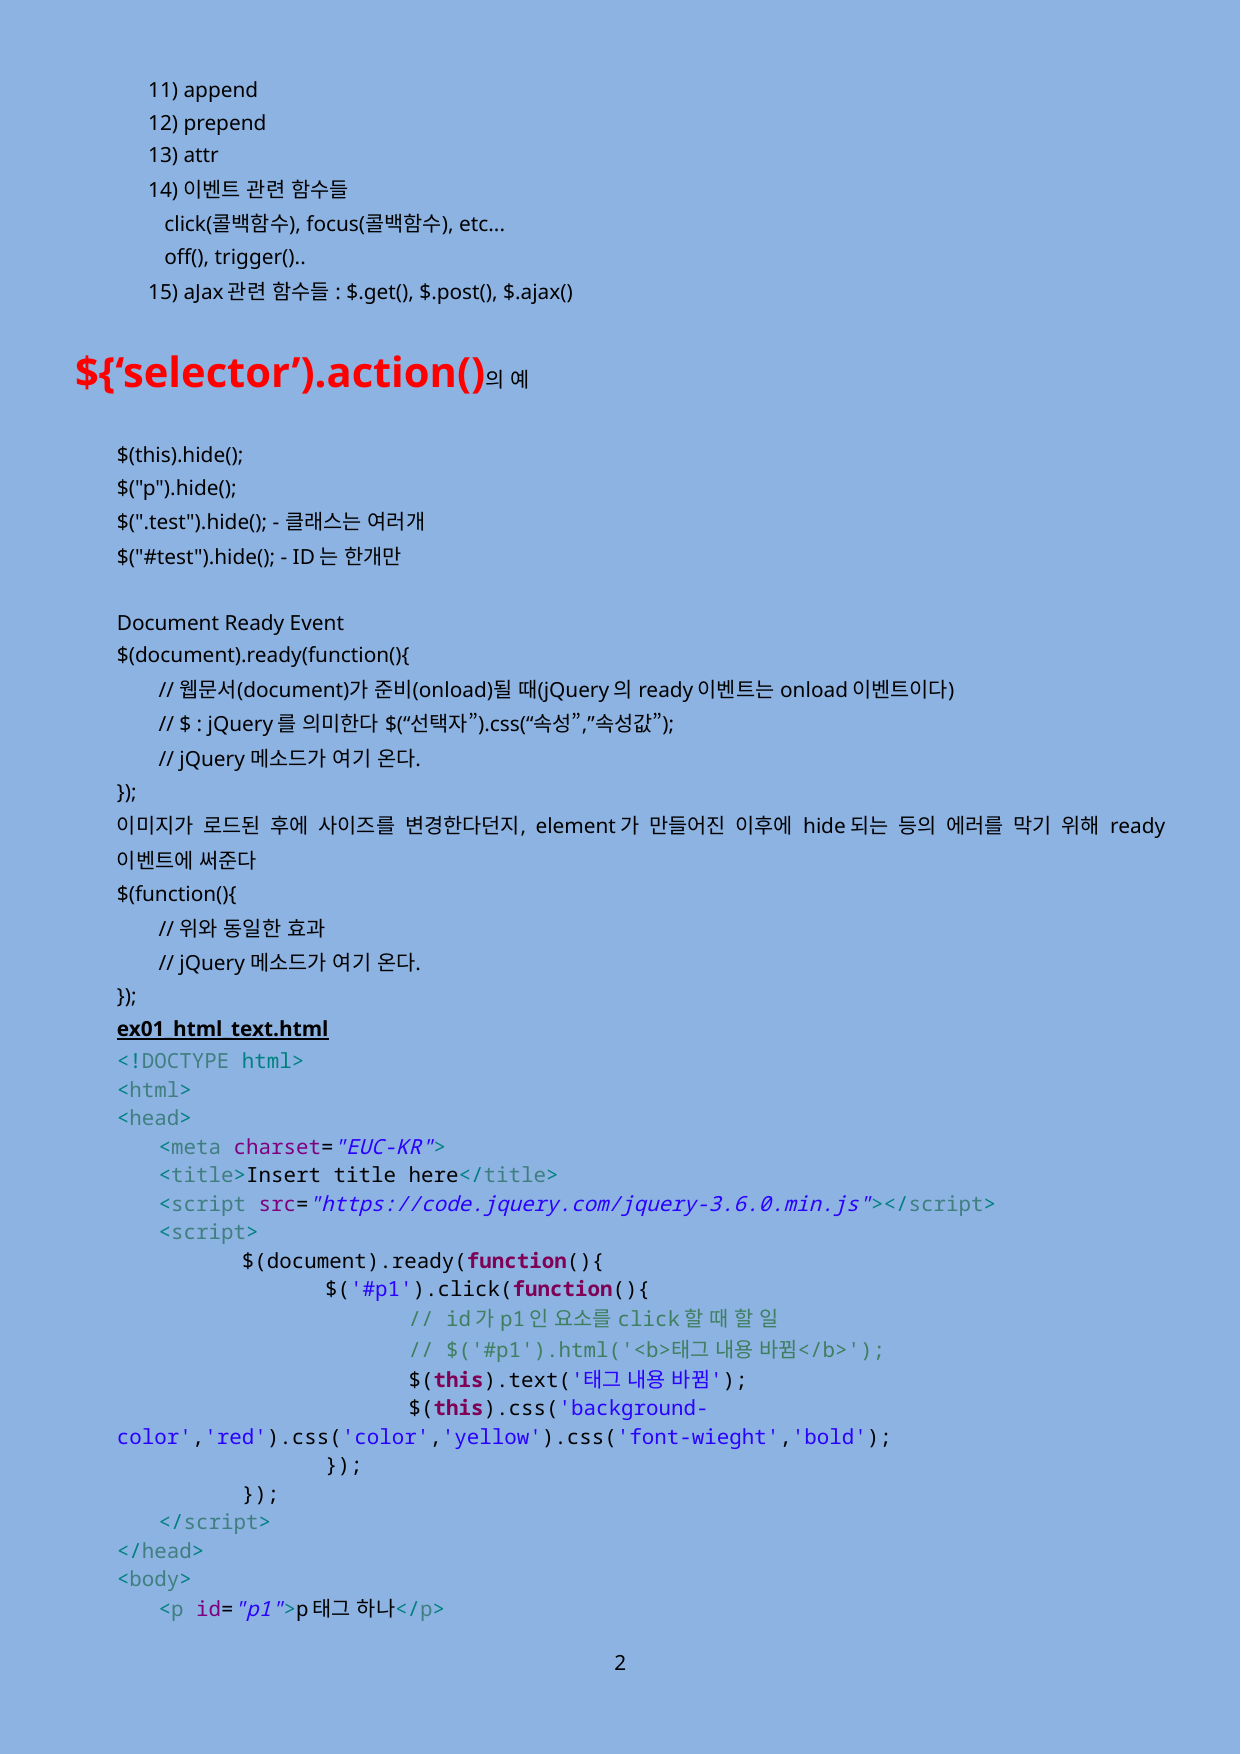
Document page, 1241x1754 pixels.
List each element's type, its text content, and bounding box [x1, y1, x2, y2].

text <!DOCTYPE html> [117, 1047, 1165, 1075]
text <html> [117, 1075, 1165, 1103]
text <head> [117, 1103, 1165, 1132]
text // $ : jQuery를 의미한다 $(“선택자”).css(“속성”,”속성값”); [117, 708, 1165, 738]
text // $('#p1').html('<b>태그 내용 바뀜</b>'); [117, 1333, 1165, 1363]
text 11) append [117, 75, 1165, 103]
text }); [117, 1450, 1165, 1479]
text 15) aJax관련 함수들 : $.get(), $.post(), $.ajax() [117, 275, 1165, 305]
text click(콜백함수), focus(콜백함수), etc... [117, 208, 1165, 238]
text <body> [117, 1564, 1165, 1593]
text $(this).text('태그 내용 바뀜'); [117, 1363, 1165, 1393]
text ${‘selector’).action()의 예 [75, 342, 1165, 399]
text <title>Insert title here</title> [117, 1160, 1165, 1189]
text 이미지가 로드된 후에 사이즈를 변경한다던지, element가 만들어진 이후에 hide되는 등의 에러를 막기 위해 ready이벤트에 써준다 [117, 810, 1165, 875]
text Document Ready Event [117, 608, 1165, 636]
text 13) attr [117, 140, 1165, 169]
text $(document).ready(function(){ [117, 640, 1165, 669]
text // jQuery 메소드가 여기 온다. [117, 947, 1165, 977]
text $('#p1').click(function(){ [117, 1274, 1165, 1303]
text $(document).ready(function(){ [117, 1246, 1165, 1274]
text // jQuery 메소드가 여기 온다. [117, 742, 1165, 773]
text 14) 이벤트 관련 함수들 [117, 173, 1165, 203]
text <script src="https://code.jquery.com/jquery-3.6.0.min.js"></script> [117, 1189, 1165, 1217]
text </script> [117, 1507, 1165, 1536]
text $(".test").hide(); - 클래스는 여러개 [117, 505, 1165, 536]
text <p id="p1">p태그 하나</p> [117, 1593, 1165, 1623]
text </head> [117, 1536, 1165, 1564]
text 12) prepend [117, 108, 1165, 136]
text $(this).hide(); [117, 440, 1165, 469]
text ex01_html_text.html [117, 1014, 1165, 1042]
text <meta charset="EUC-KR"> [117, 1132, 1165, 1160]
text $(function(){ [117, 879, 1165, 908]
text // 위와 동일한 효과 [117, 912, 1165, 942]
text $("#test").hide(); - ID는 한개만 [117, 540, 1165, 571]
text }); [117, 1479, 1165, 1507]
text off(), trigger().. [117, 242, 1165, 271]
text }); [117, 981, 1165, 1010]
text // 웹문서(document)가 준비(onload)될 때(jQuery의 ready이벤트는 onload이벤트이다) [117, 673, 1165, 703]
text <script> [117, 1217, 1165, 1246]
text }); [117, 777, 1165, 806]
text $("p").hide(); [117, 473, 1165, 501]
text $(this).css('background-color','red').css('color','yellow').css('font-wieght','bold'); [117, 1393, 1165, 1450]
text // id가 p1인 요소를 click할 때 할 일 [117, 1303, 1165, 1333]
